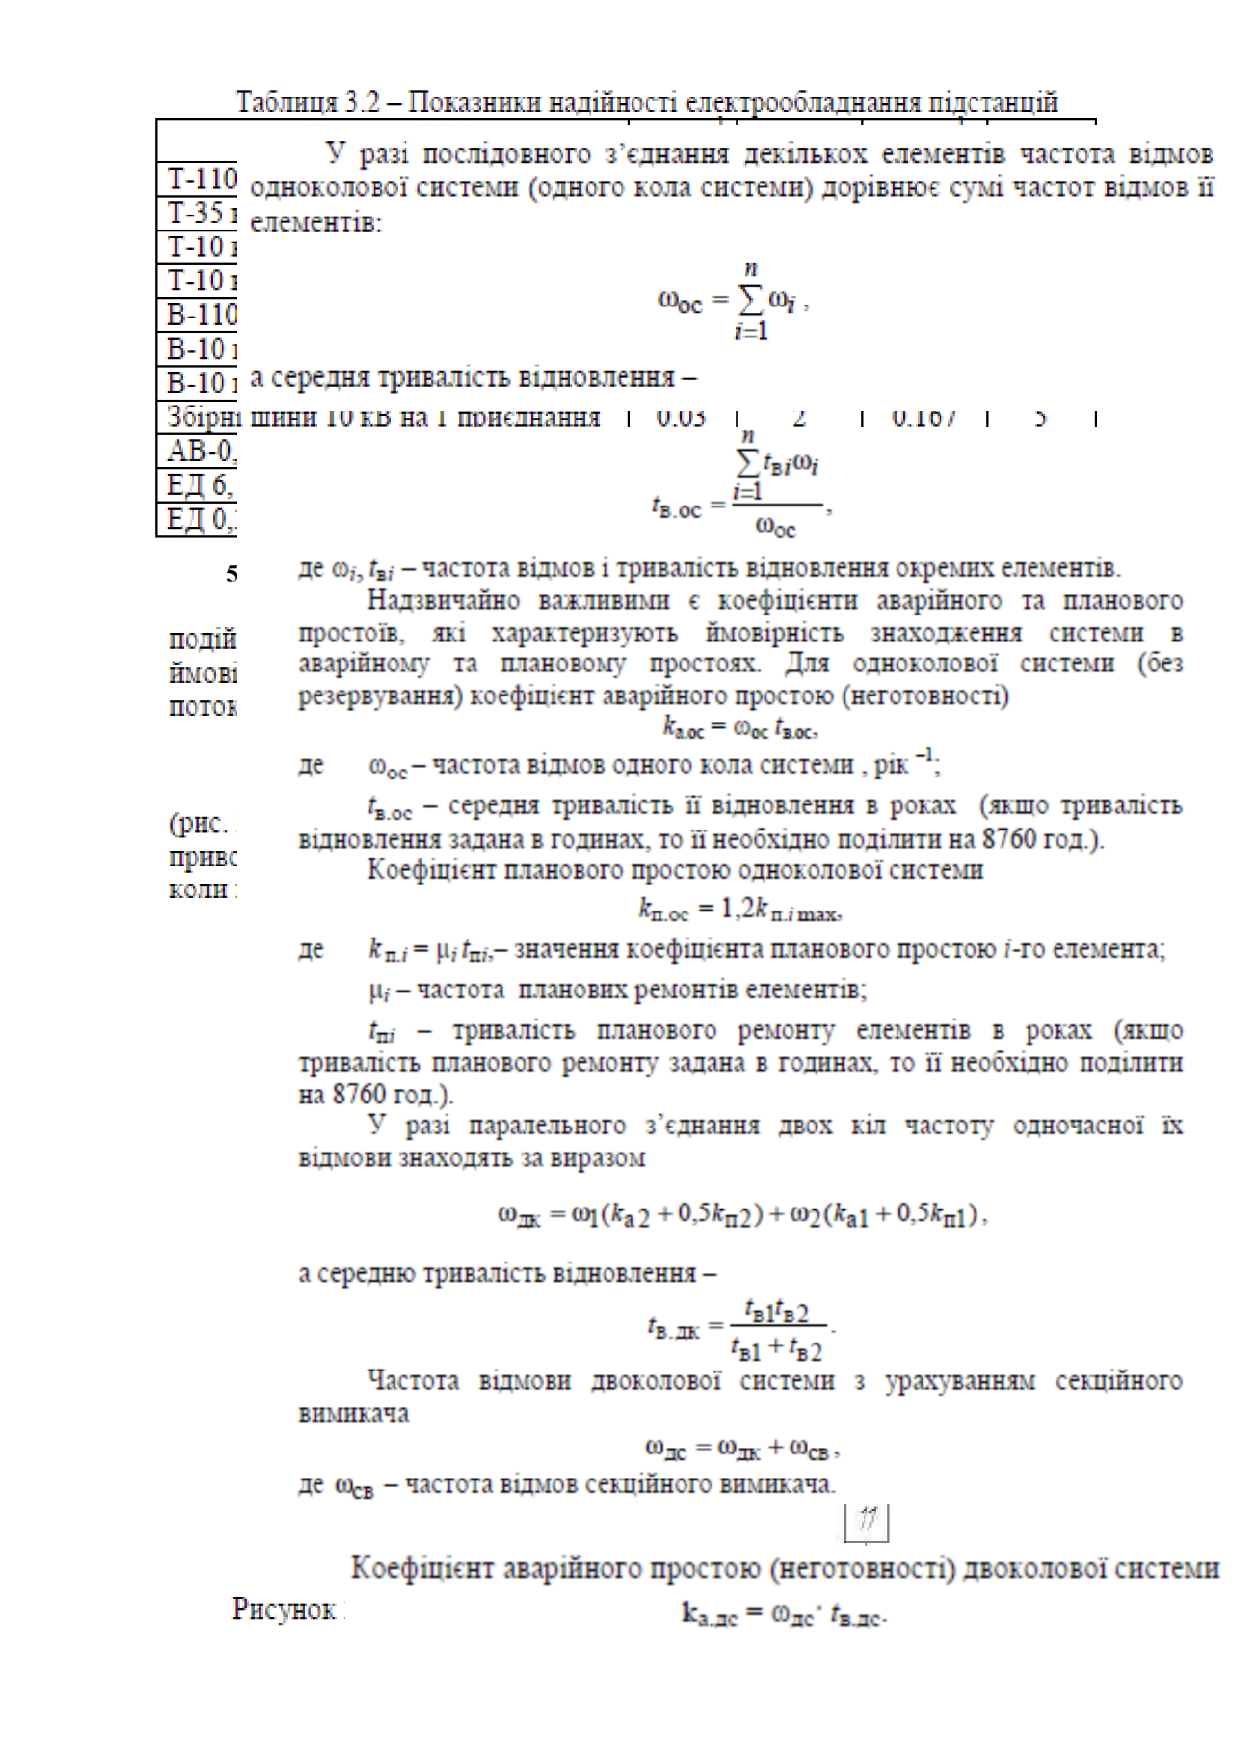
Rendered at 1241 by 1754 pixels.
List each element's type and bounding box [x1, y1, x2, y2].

picture [140, 75, 1237, 1638]
